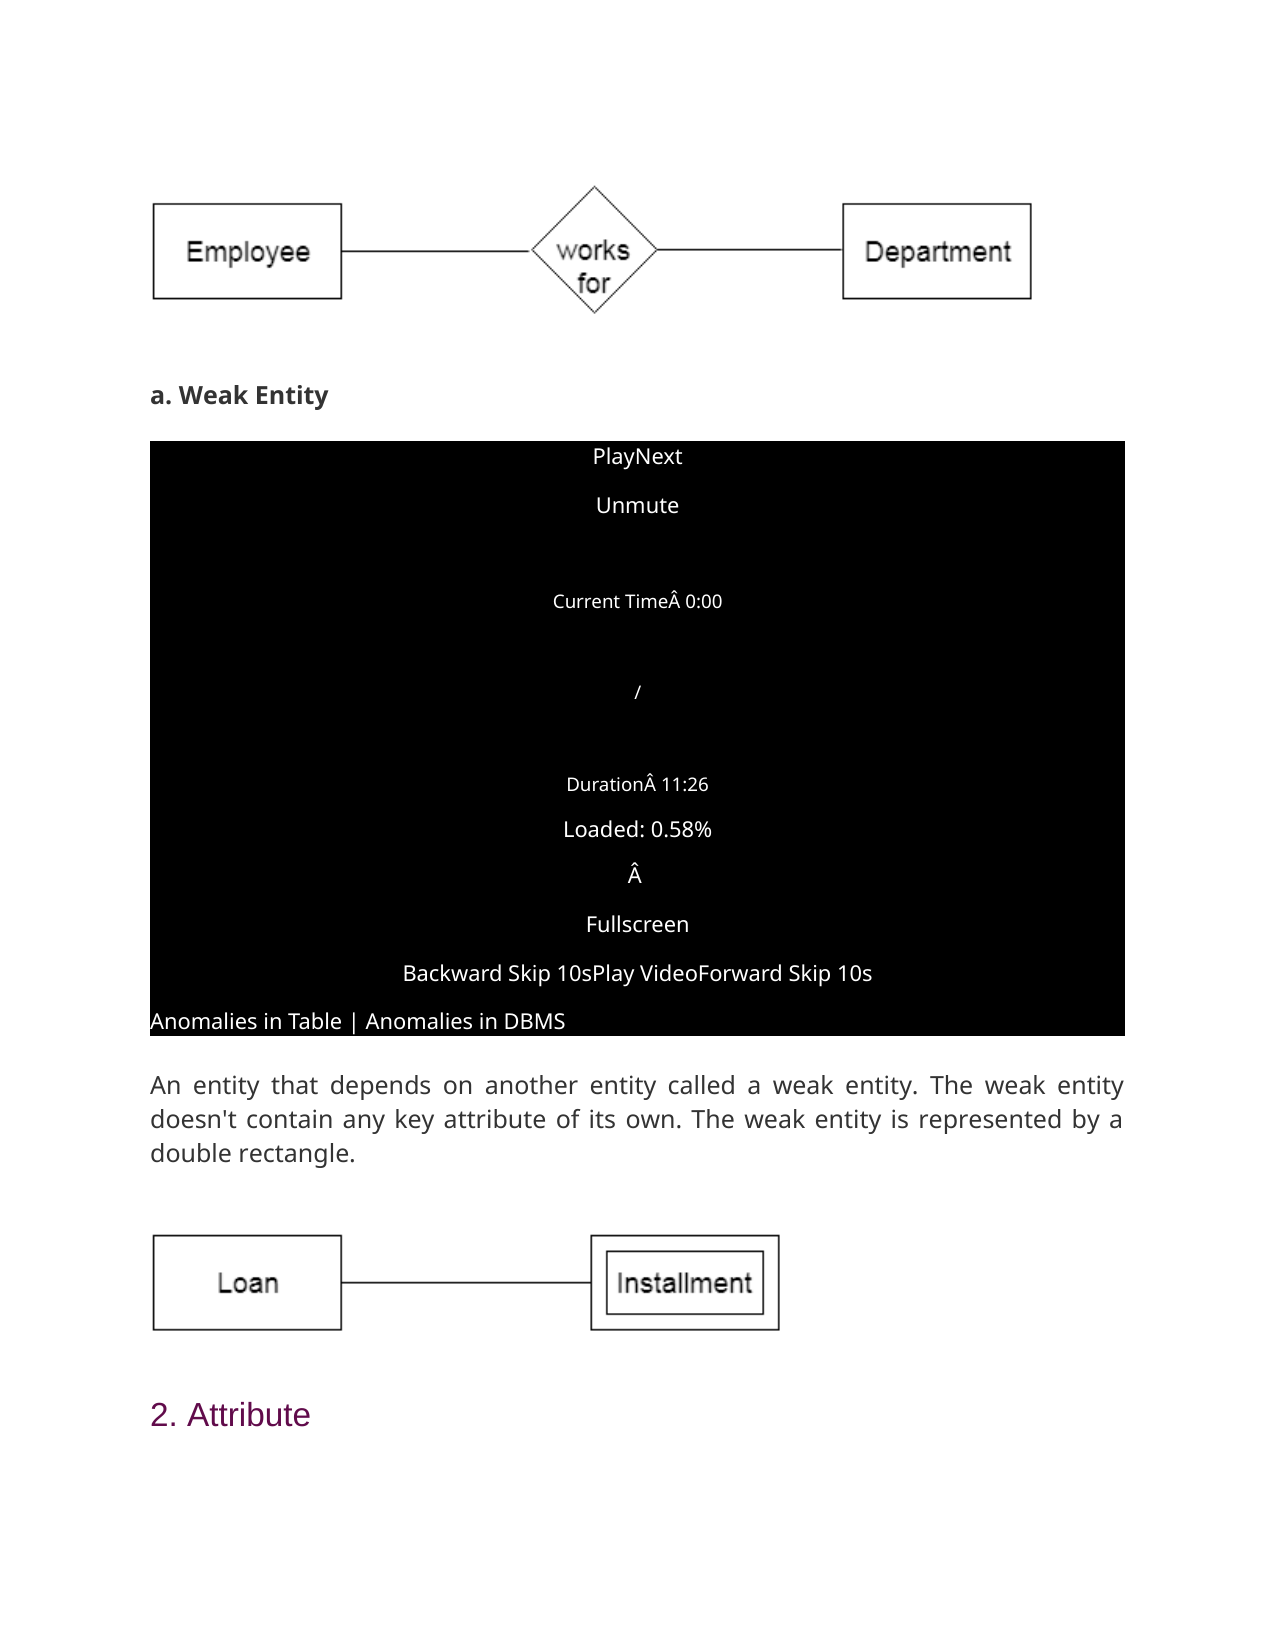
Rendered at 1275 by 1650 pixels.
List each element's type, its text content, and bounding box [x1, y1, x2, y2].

text Fullscreen [150, 909, 1125, 938]
text Â [150, 860, 1125, 890]
text PlayNext [150, 441, 1125, 471]
text An entity that depends on another entity called a weak entity. The weak entity doesn't contain any key attribute of its own. The weak entity is represented by a double rectangle. [150, 1067, 1125, 1170]
text a. Weak Entity [150, 378, 1125, 412]
text Current TimeÂ 0:00 [150, 538, 1125, 613]
text Anomalies in Table | Anomalies in DBMS [150, 1006, 1125, 1036]
text Loaded: 0.58% [150, 813, 1125, 843]
picture [150, 183, 1035, 317]
text Backward Skip 10sPlay VideoForward Skip 10s [150, 957, 1125, 987]
subtitle 2. Attribute [150, 1395, 1125, 1434]
text / [150, 630, 1125, 705]
picture [150, 1232, 783, 1334]
text Unmute [150, 490, 1125, 519]
text DurationÂ 11:26 [150, 722, 1125, 797]
